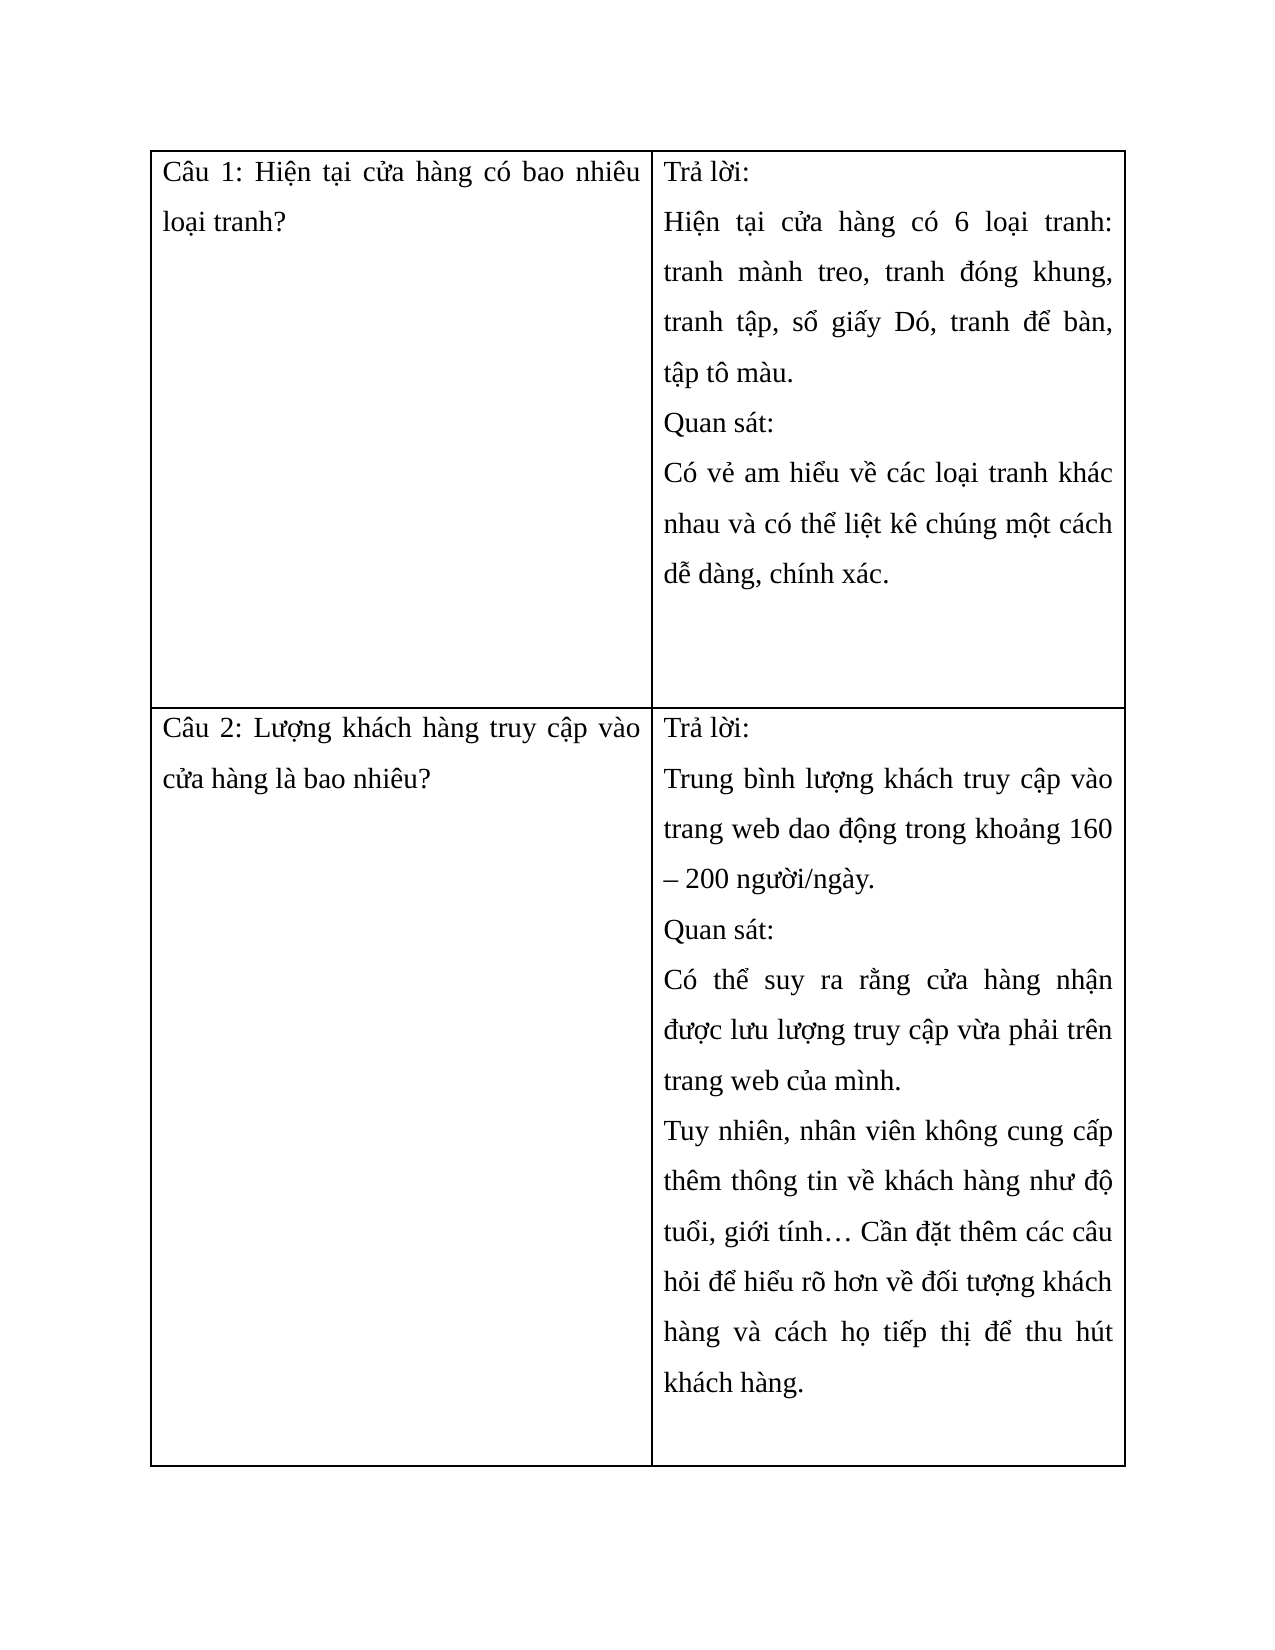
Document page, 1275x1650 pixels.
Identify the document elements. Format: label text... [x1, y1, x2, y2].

table_cell Trả lời: Trung bình lượng khách truy cập vào trang web dao động trong khoảng 160 – 200 người/ngày. Quan sát: Có thể suy ra rằng cửa hàng nhận được lưu lượng truy cập vừa phải trên trang web của mình. Tuy nhiên, nhân viên không cung cấp thêm thông tin về khách hàng như độ tuổi, giới tính… Cần đặt thêm các câu hỏi để hiểu rõ hơn về đối tượng khách hàng và cách họ tiếp thị để thu hút khách hàng. [653, 709, 1124, 1465]
table_cell Câu 2: Lượng khách hàng truy cập vào cửa hàng là bao nhiêu? [152, 709, 651, 1465]
table_cell Trả lời: Hiện tại cửa hàng có 6 loại tranh: tranh mành treo, tranh đóng khung, tranh tập, sổ giấy Dó, tranh để bàn, tập tô màu. Quan sát: Có vẻ am hiểu về các loại tranh khác nhau và có thể liệt kê chúng một cách dễ dàng, chính xác. [653, 152, 1124, 707]
table_cell Câu 1: Hiện tại cửa hàng có bao nhiêu loại tranh? [152, 152, 651, 707]
